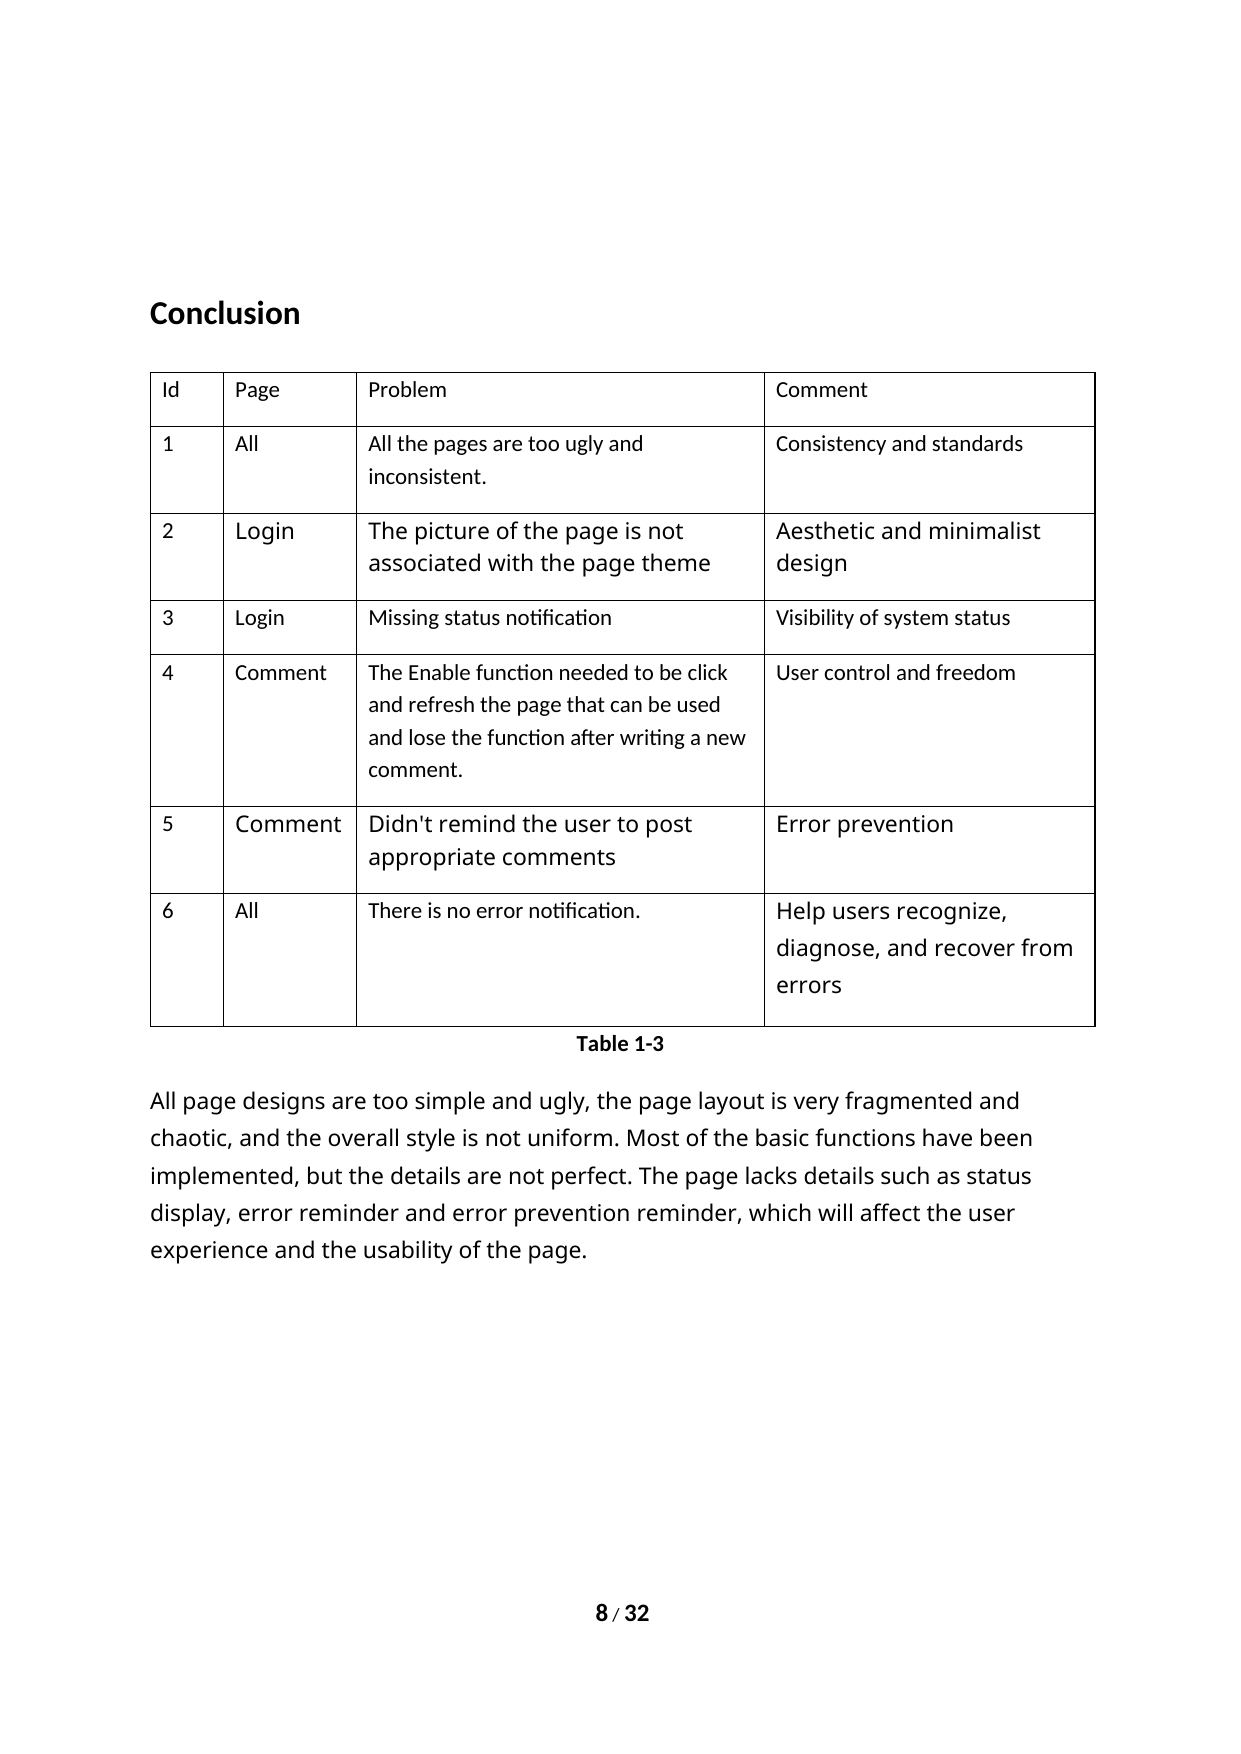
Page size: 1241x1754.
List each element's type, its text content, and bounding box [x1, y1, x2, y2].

table_cell Visibility of system status [765, 601, 1094, 654]
table_cell Help users recognize, diagnose, and recover from errors [765, 894, 1094, 1026]
table_cell User control and freedom [765, 655, 1094, 806]
table_cell Missing status notification [357, 601, 764, 654]
table_cell All [224, 894, 356, 1026]
table_cell Didn't remind the user to post appropriate comments [357, 807, 764, 893]
table_header Page [224, 373, 356, 426]
table_cell Consistency and standards [765, 427, 1094, 513]
table_cell 6 [151, 894, 223, 1026]
table_cell Comment [224, 655, 356, 806]
table_cell 4 [151, 655, 223, 806]
table_cell All [224, 427, 356, 513]
table_header Comment [765, 373, 1094, 426]
table_cell The picture of the page is not associated with the page theme [357, 514, 764, 600]
table_cell 2 [151, 514, 223, 600]
table_cell All the pages are too ugly and inconsistent. [357, 427, 764, 513]
table_cell There is no error notification. [357, 894, 764, 1026]
table_cell 3 [151, 601, 223, 654]
table_header Problem [357, 373, 764, 426]
table_cell Error prevention [765, 807, 1094, 893]
table_cell Comment [224, 807, 356, 893]
table_cell Aesthetic and minimalist design [765, 514, 1094, 600]
text All page designs are too simple and ugly, the page layout is very fragmented and chaotic, and the overall style is not uniform. Most of the basic functions have been implemented, but the details are not perfect. The page lacks details such as status display, error reminder and error prevention reminder, which will affect the user experience and the usability of the page. [150, 1084, 1090, 1266]
table_header Id [151, 373, 223, 426]
text Table 1-3 [150, 1027, 1090, 1059]
table_cell The Enable function needed to be click and refresh the page that can be used and lose the function after writing a new comment. [357, 655, 764, 806]
table_cell 1 [151, 427, 223, 513]
subtitle Conclusion [150, 280, 1090, 345]
table_cell Login [224, 514, 356, 600]
table_cell Login [224, 601, 356, 654]
table_cell 5 [151, 807, 223, 893]
